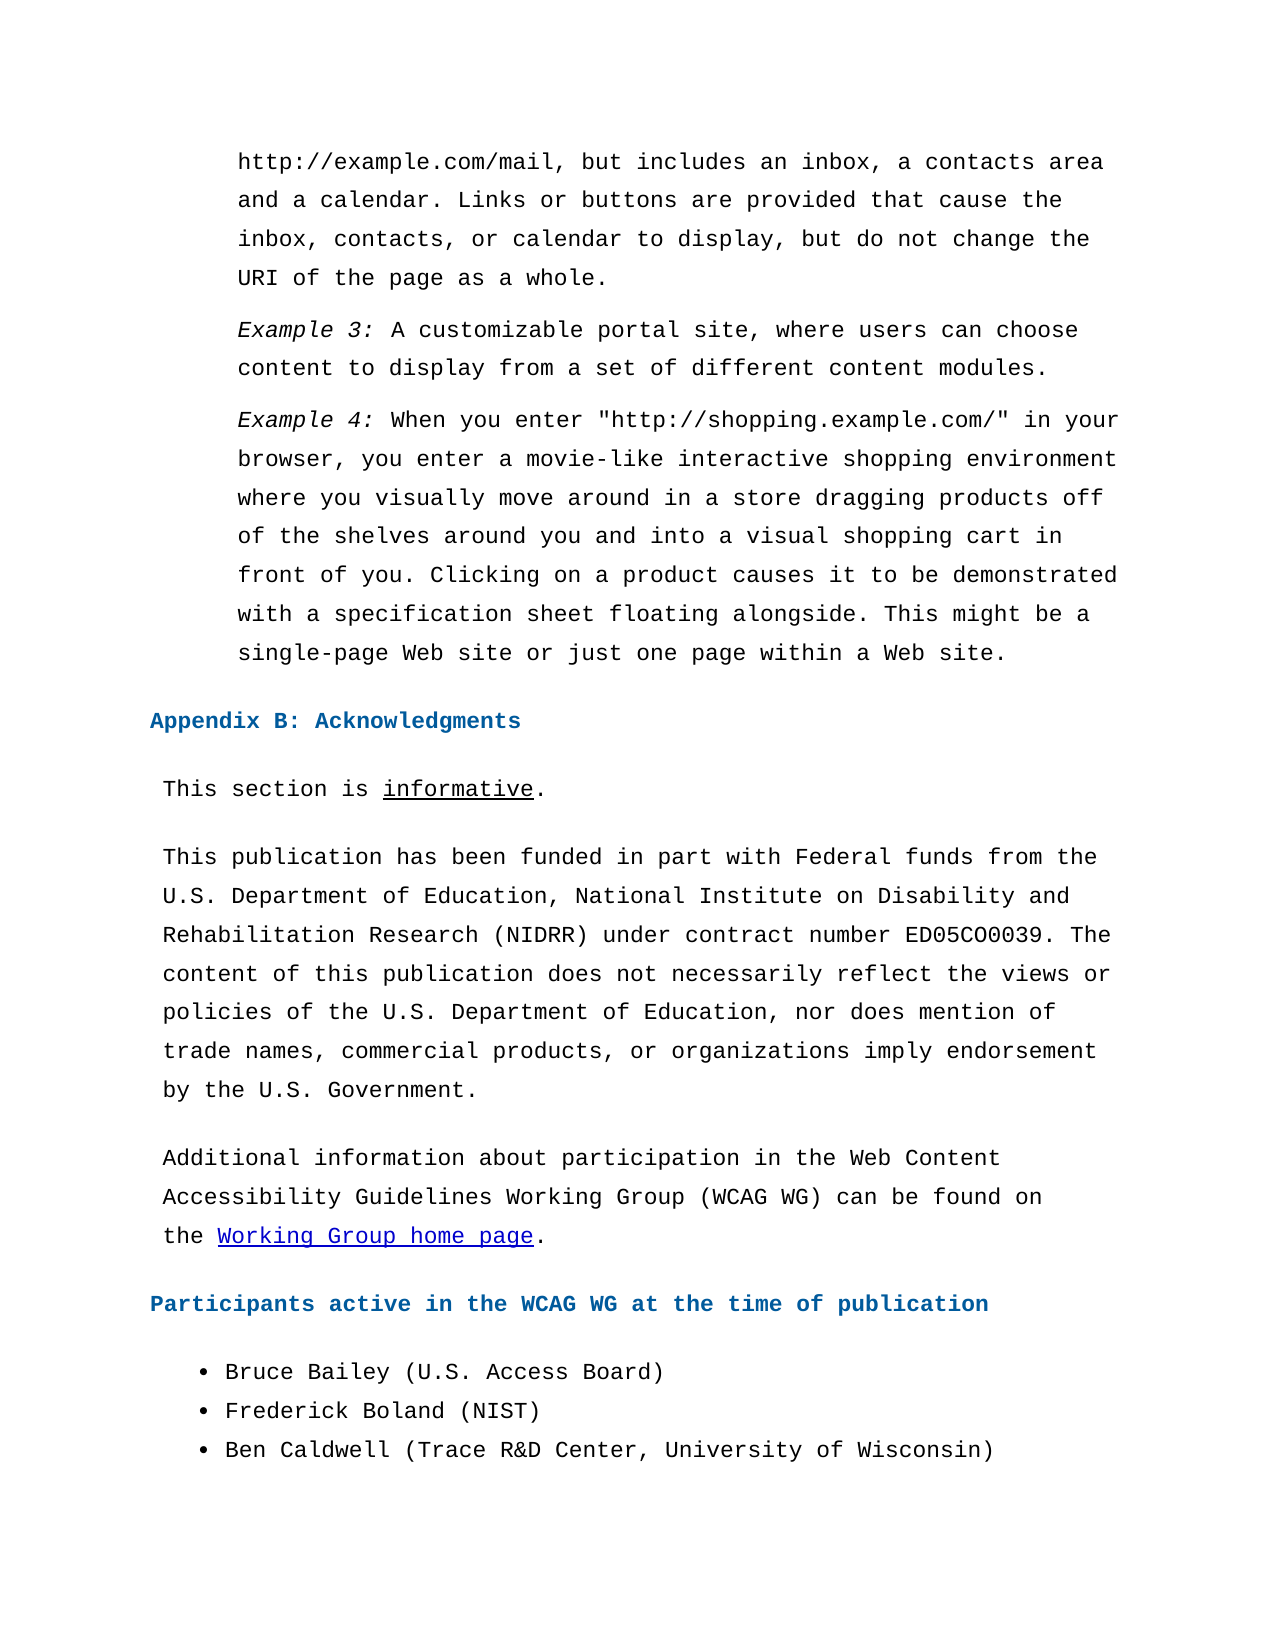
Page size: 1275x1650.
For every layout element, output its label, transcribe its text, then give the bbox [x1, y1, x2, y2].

text This publication has been funded in part with Federal funds from the U.S. Department of Education, National Institute on Disability and Rehabilitation Research (NIDRR) under contract number ED05CO0039. The content of this publication does not necessarily reflect the views or policies of the U.S. Department of Education, nor does mention of trade names, commercial products, or organizations imply endorsement by the U.S. Government. [162, 845, 1125, 1104]
list Ben Caldwell (Trace R&D Center, University of Wisconsin) [200, 1438, 1125, 1464]
text Additional information about participation in the Web Content Accessibility Guidelines Working Group (WCAG WG) can be found on the Working Group home page. [162, 1146, 1125, 1250]
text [237, 150, 1125, 292]
text This section is informative. [162, 777, 1125, 803]
text Example 4: When you enter "http://shopping.example.com/" in your browser, you enter a movie-like interactive shopping environment where you visually move around in a store dragging products off of the shelves around you and into a visual shopping cart in front of you. Clicking on a product causes it to be demonstrated with a specification sheet floating alongside. This might be a single-page Web site or just one page within a Web site. [237, 408, 1125, 667]
list Bruce Bailey (U.S. Access Board) [200, 1360, 1125, 1386]
text Example 3: A customizable portal site, where users can choose content to display from a set of different content modules. [237, 318, 1125, 383]
list Frederick Boland (NIST) [200, 1399, 1125, 1425]
text Appendix B: Acknowledgments [150, 709, 1125, 735]
text Participants active in the WCAG WG at the time of publication [150, 1292, 1125, 1318]
